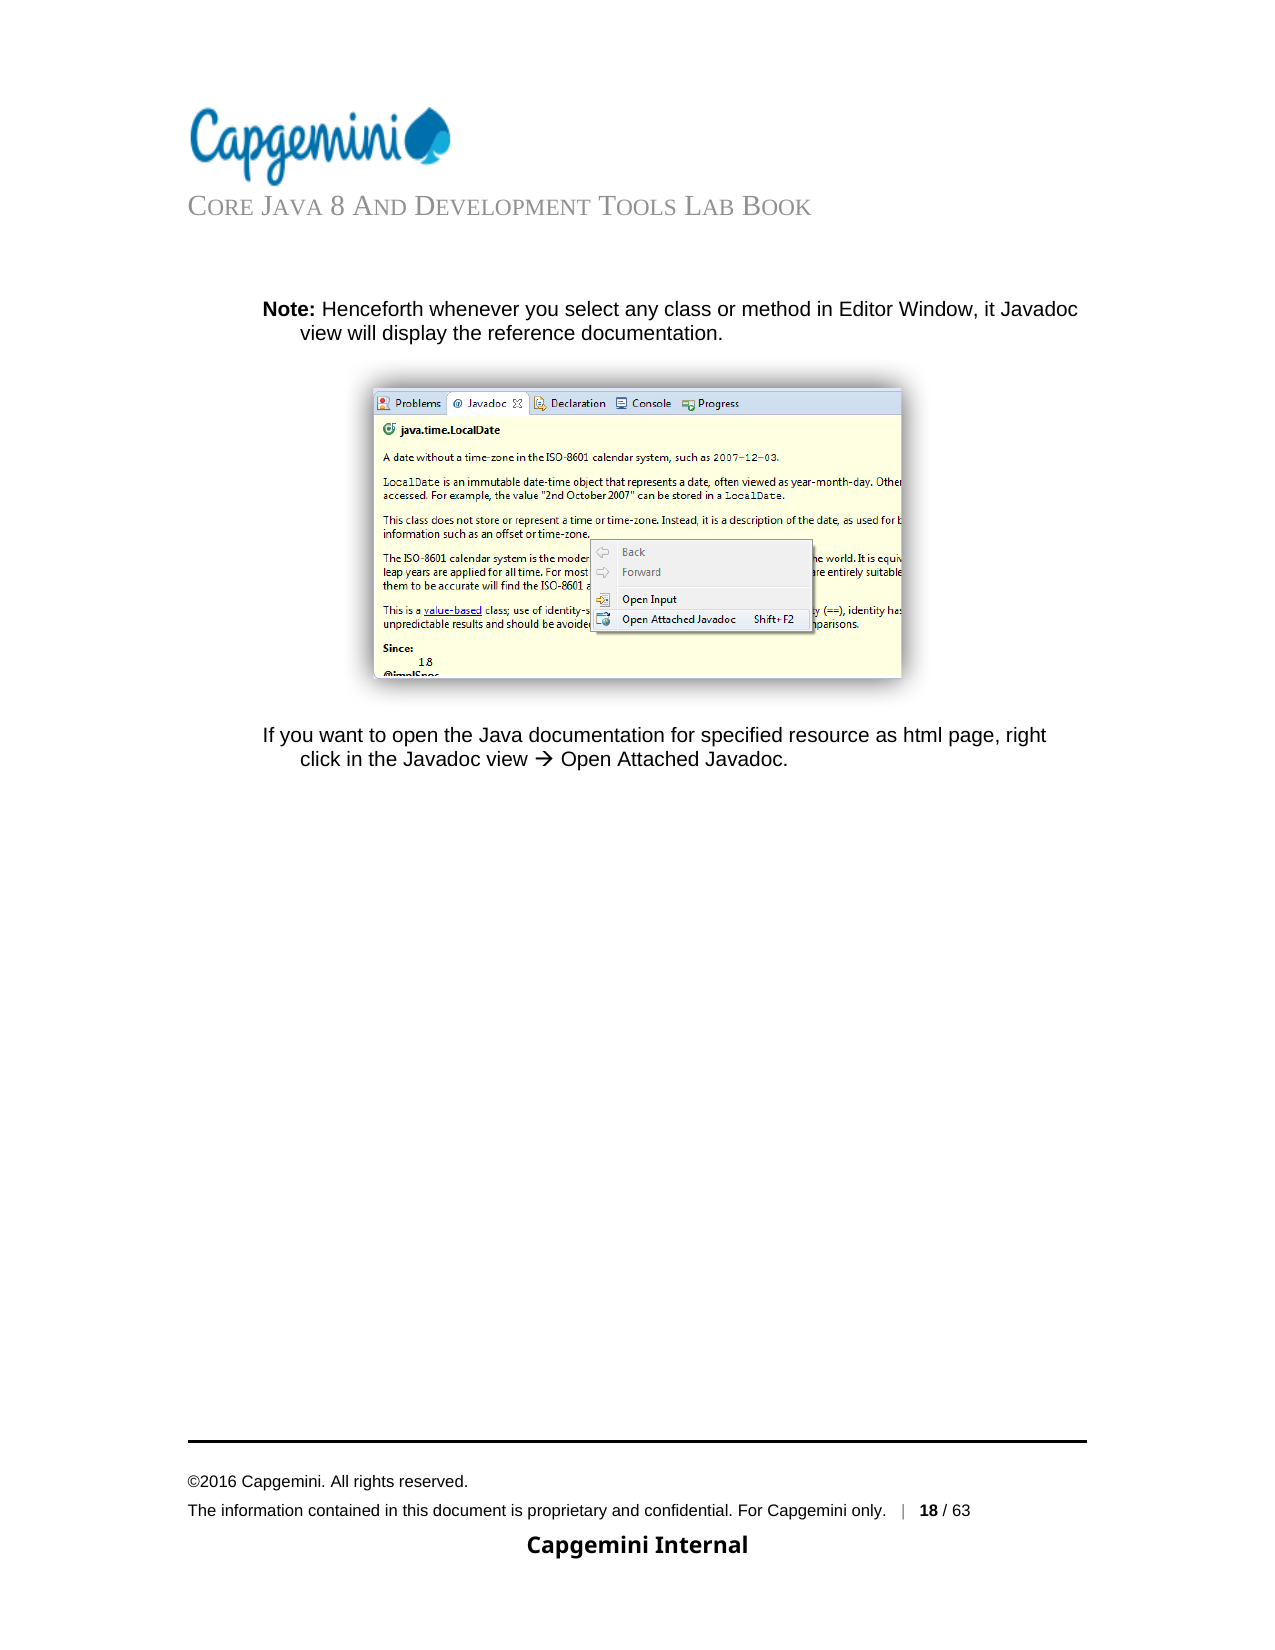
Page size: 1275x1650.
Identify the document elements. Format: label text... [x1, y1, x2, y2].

text Note: Henceforth whenever you select any class or method in Editor Window, it Javadoc view will display the reference documentation. [262, 297, 1087, 344]
picture [187, 106, 1088, 188]
picture [373, 388, 902, 679]
text If you want to open the Java documentation for specified resource as html page, right click in the Javadoc view Open Attached Javadoc. [262, 723, 1087, 771]
